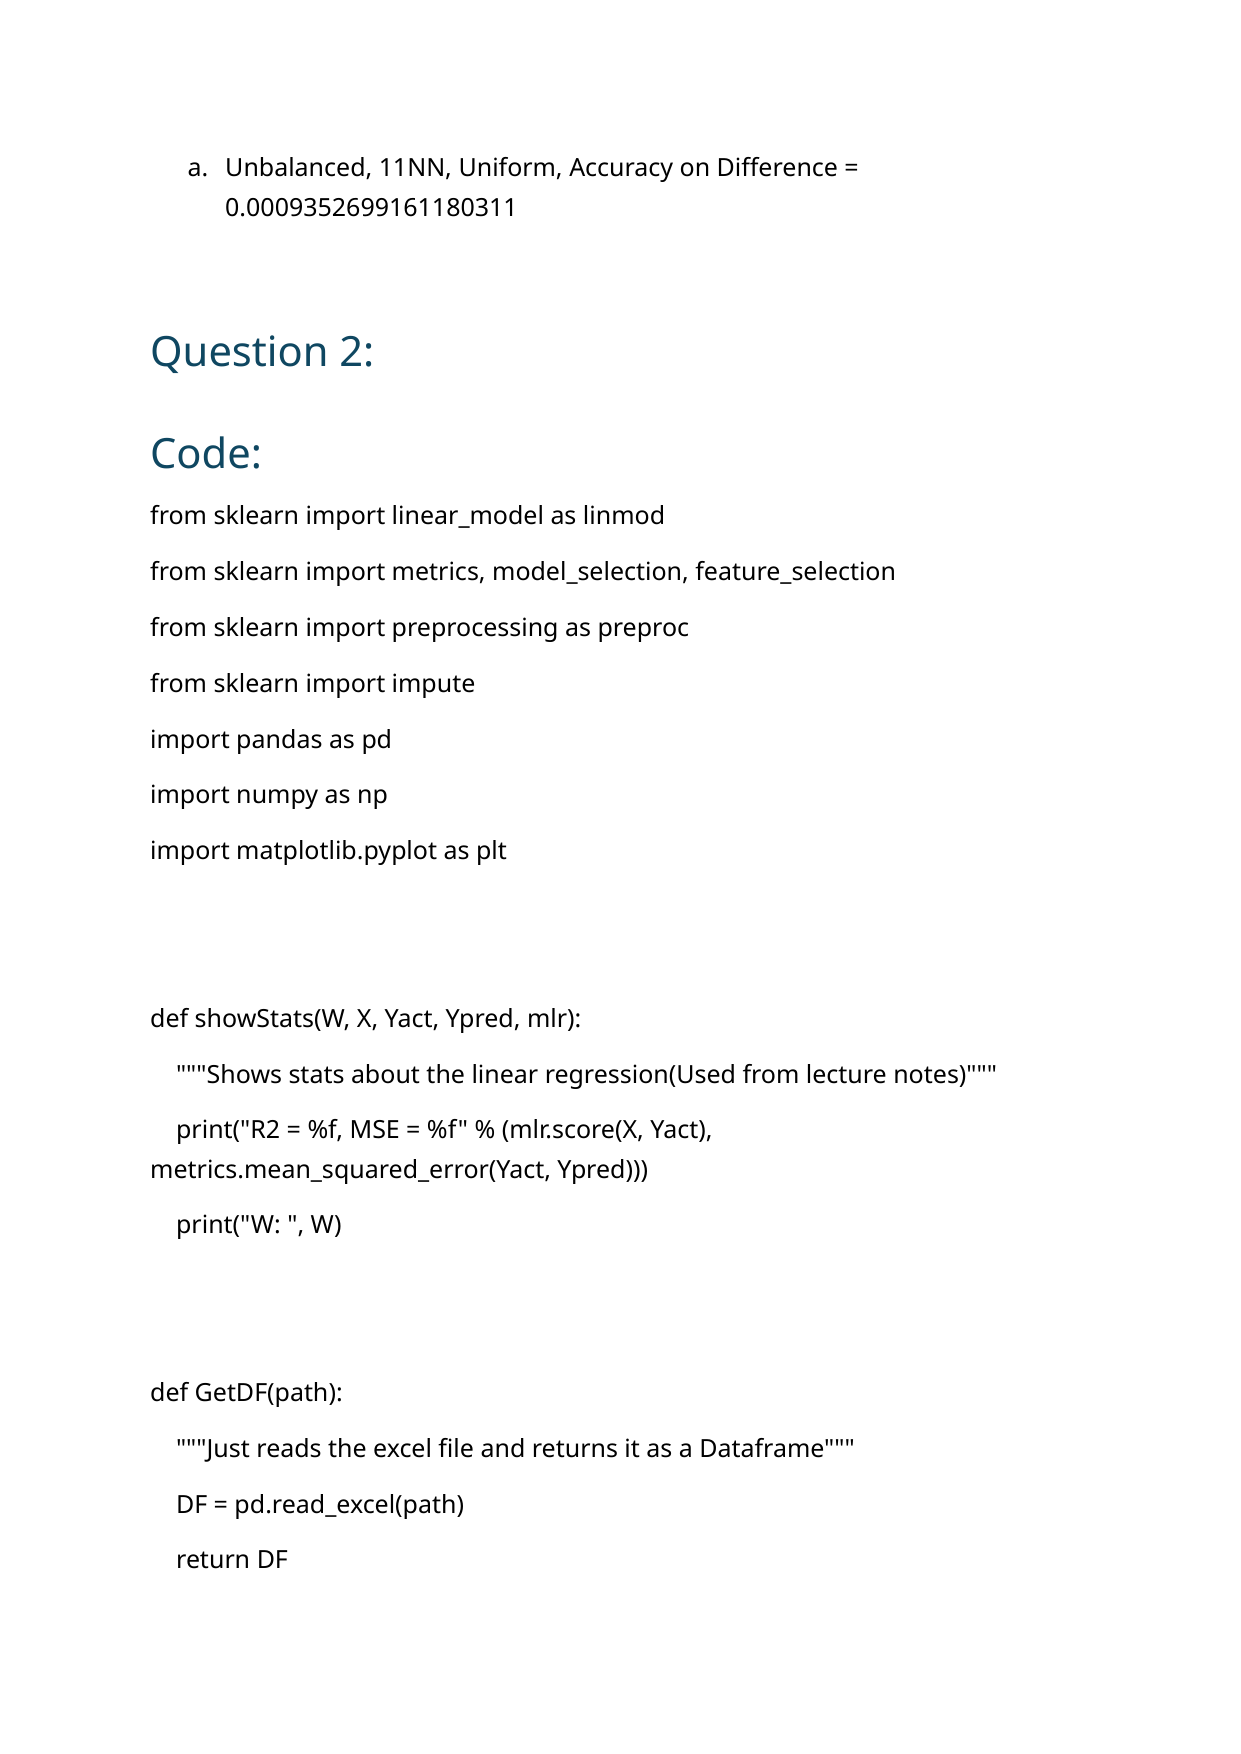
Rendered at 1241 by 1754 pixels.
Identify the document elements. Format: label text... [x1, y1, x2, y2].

list Unbalanced, 11NN, Uniform, Accuracy on Difference = 0.0009352699161180311 [187, 150, 1090, 223]
text import pandas as pd [150, 721, 1090, 755]
text print("R2 = %f, MSE = %f" % (mlr.score(X, Yact), metrics.mean_squared_error(Yact, Ypred))) [150, 1112, 1090, 1185]
subtitle Code: [150, 424, 1090, 481]
text from sklearn import metrics, model_selection, feature_selection [150, 554, 1090, 588]
text import numpy as np [150, 777, 1090, 811]
text def showStats(W, X, Yact, Ypred, mlr): [150, 1000, 1090, 1034]
text import matplotlib.pyplot as plt [150, 833, 1090, 867]
text from sklearn import linear_model as linmod [150, 498, 1090, 532]
subtitle Question 2: [150, 322, 1090, 378]
text print("W: ", W) [150, 1207, 1090, 1241]
text """Just reads the excel file and returns it as a Dataframe""" [150, 1430, 1090, 1464]
text return DF [150, 1542, 1090, 1576]
text """Shows stats about the linear regression(Used from lecture notes)""" [150, 1056, 1090, 1090]
text from sklearn import preprocessing as preproc [150, 609, 1090, 644]
text def GetDF(path): [150, 1374, 1090, 1409]
text DF = pd.read_excel(path) [150, 1486, 1090, 1520]
text from sklearn import impute [150, 665, 1090, 699]
